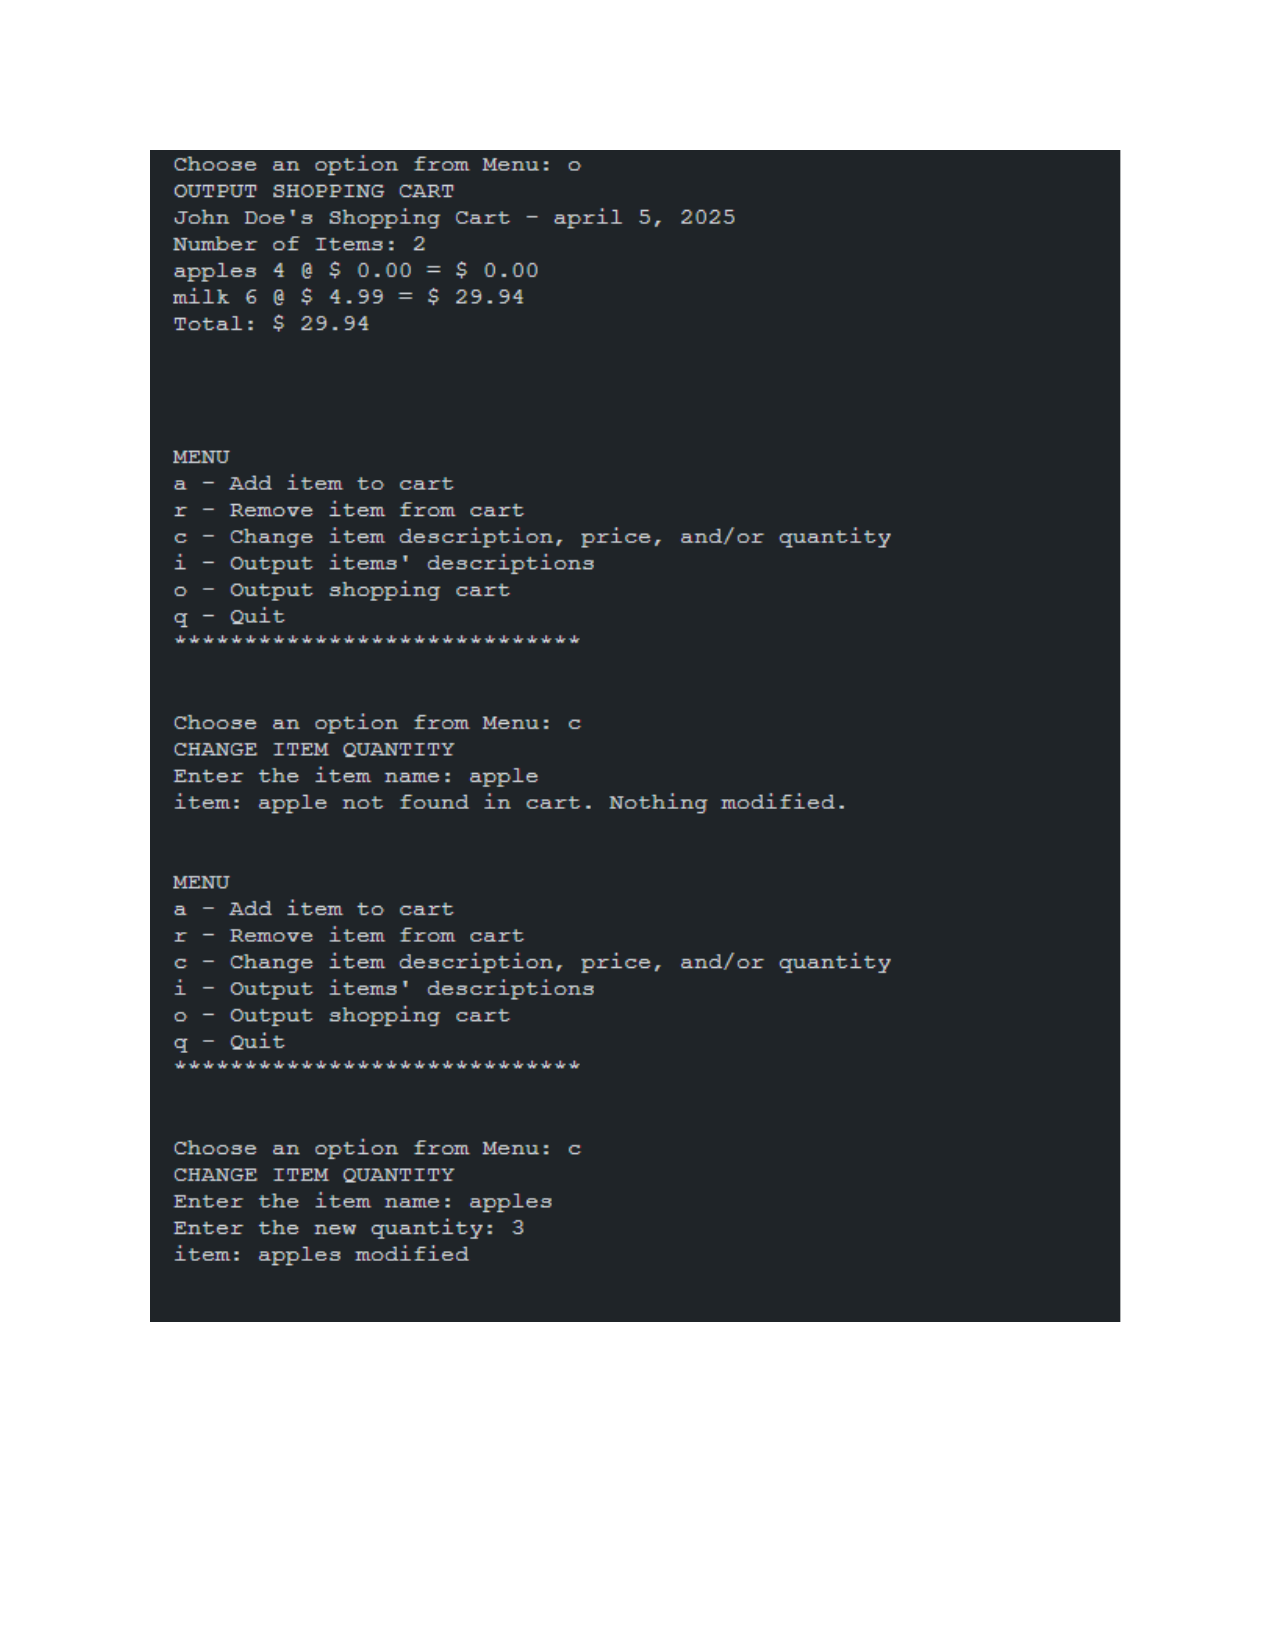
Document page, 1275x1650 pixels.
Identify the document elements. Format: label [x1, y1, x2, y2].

picture [150, 150, 1121, 1322]
